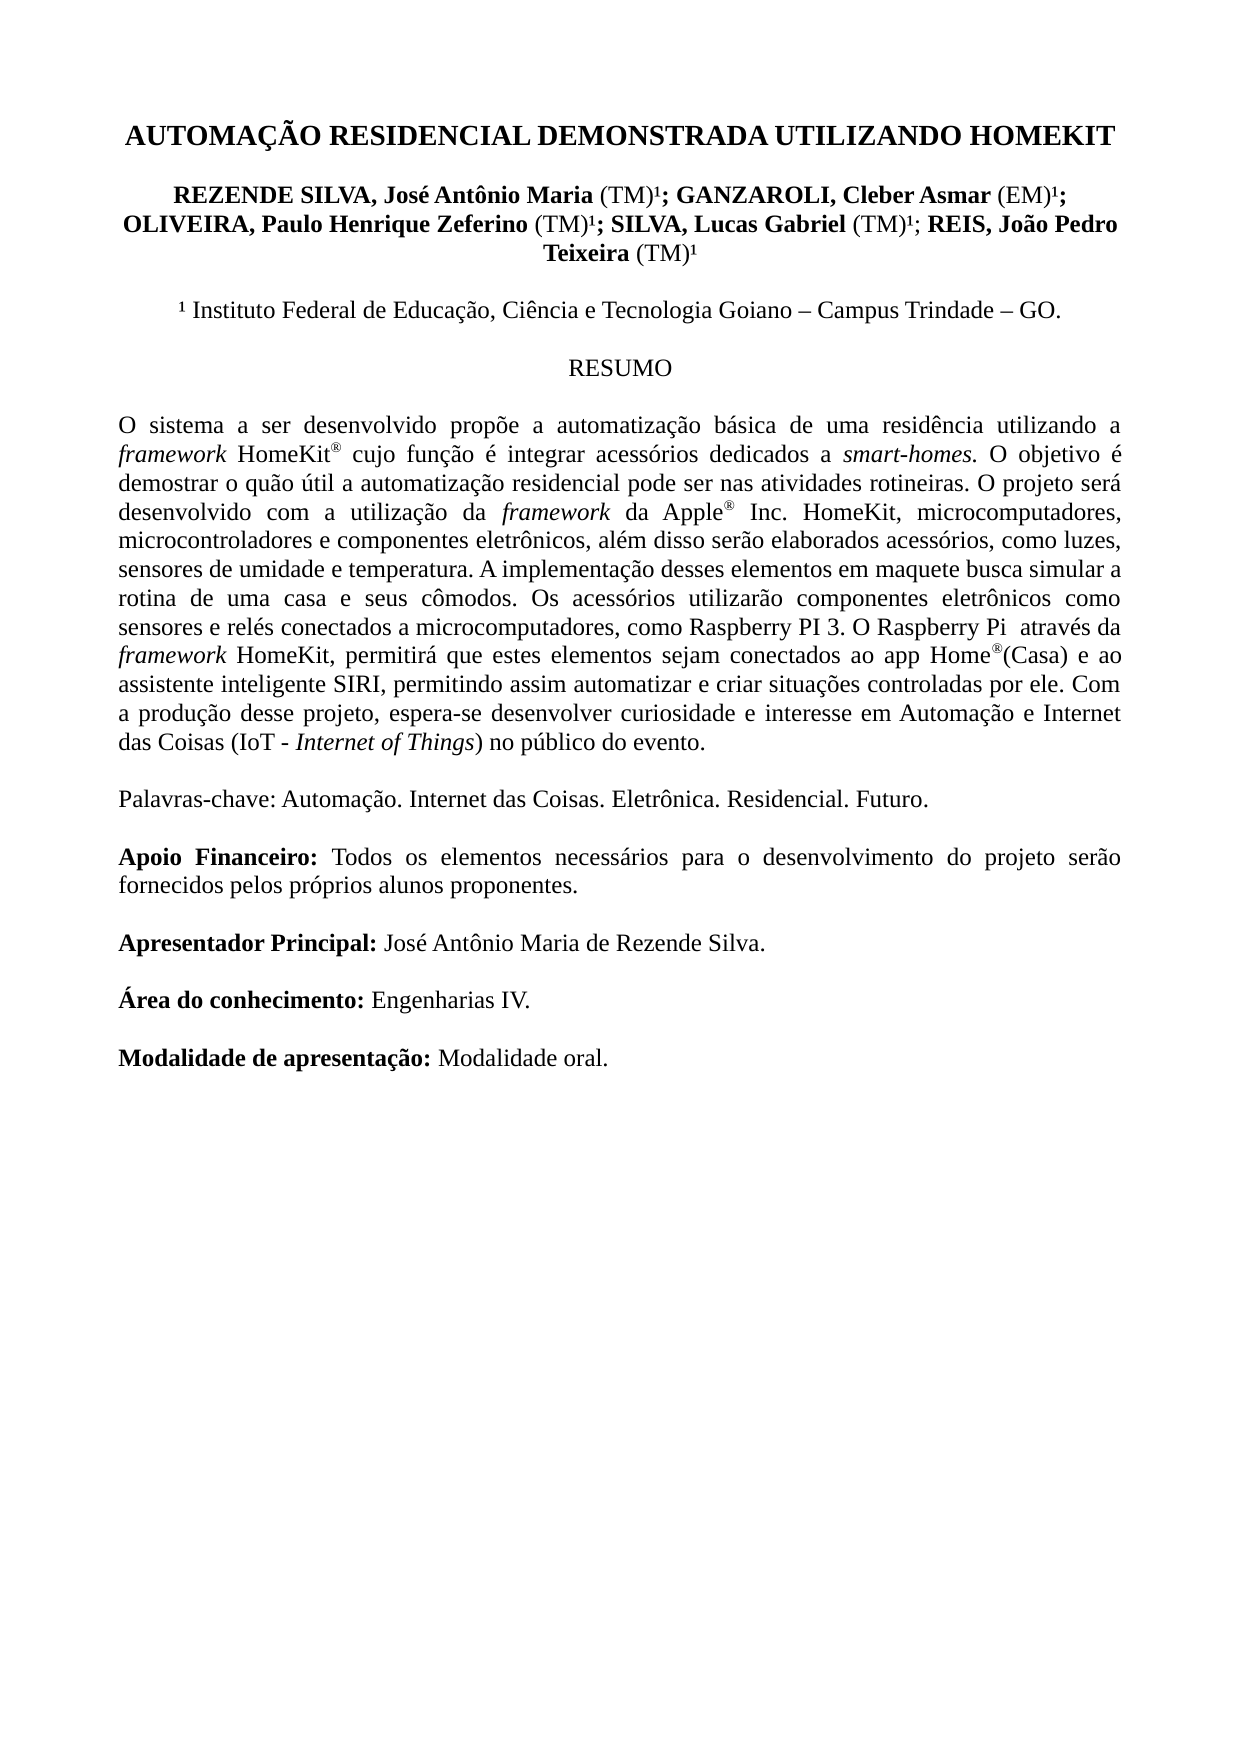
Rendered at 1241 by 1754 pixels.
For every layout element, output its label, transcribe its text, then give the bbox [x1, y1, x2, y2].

text ¹ Instituto Federal de Educação, Ciência e Tecnologia Goiano – Campus Trindade – GO. [118, 295, 1122, 324]
text RESUMO [118, 353, 1122, 382]
text Área do conhecimento: Engenharias IV. [118, 985, 1122, 1014]
text Apresentador Principal: José Antônio Maria de Rezende Silva. [118, 928, 1122, 957]
text Palavras-chave: Automação. Internet das Coisas. Eletrônica. Residencial. Futuro. [118, 784, 1122, 813]
text Apoio Financeiro: Todos os elementos necessários para o desenvolvimento do projeto serão fornecidos pelos próprios alunos proponentes. [118, 842, 1122, 899]
text Modalidade de apresentação: Modalidade oral. [118, 1043, 1122, 1072]
text REZENDE SILVA, José Antônio Maria (TM)¹; GANZAROLI, Cleber Asmar (EM)¹; OLIVEIRA, Paulo Henrique Zeferino (TM)¹; SILVA, Lucas Gabriel (TM)¹; REIS, João Pedro Teixeira (TM)¹ [118, 180, 1122, 267]
text AUTOMAÇÃO RESIDENCIAL DEMONSTRADA UTILIZANDO HOMEKIT [118, 118, 1122, 152]
text O sistema a ser desenvolvido propõe a automatização básica de uma residência utilizando a framework HomeKit® cujo função é integrar acessórios dedicados a smart-homes. O objetivo é demostrar o quão útil a automatização residencial pode ser nas atividades rotineiras. O projeto será desenvolvido com a utilização da framework da Apple® Inc. HomeKit, microcomputadores, microcontroladores e componentes eletrônicos, além disso serão elaborados acessórios, como luzes, sensores de umidade e temperatura. A implementação desses elementos em maquete busca simular a rotina de uma casa e seus cômodos. Os acessórios utilizarão componentes eletrônicos como sensores e relés conectados a microcomputadores, como Raspberry PI 3. O Raspberry Pi através da framework HomeKit, permitirá que estes elementos sejam conectados ao app Home®(Casa) e ao assistente inteligente SIRI, permitindo assim automatizar e criar situações controladas por ele. Com a produção desse projeto, espera-se desenvolver curiosidade e interesse em Automação e Internet das Coisas (IoT - Internet of Things) no público do evento. [118, 410, 1122, 755]
